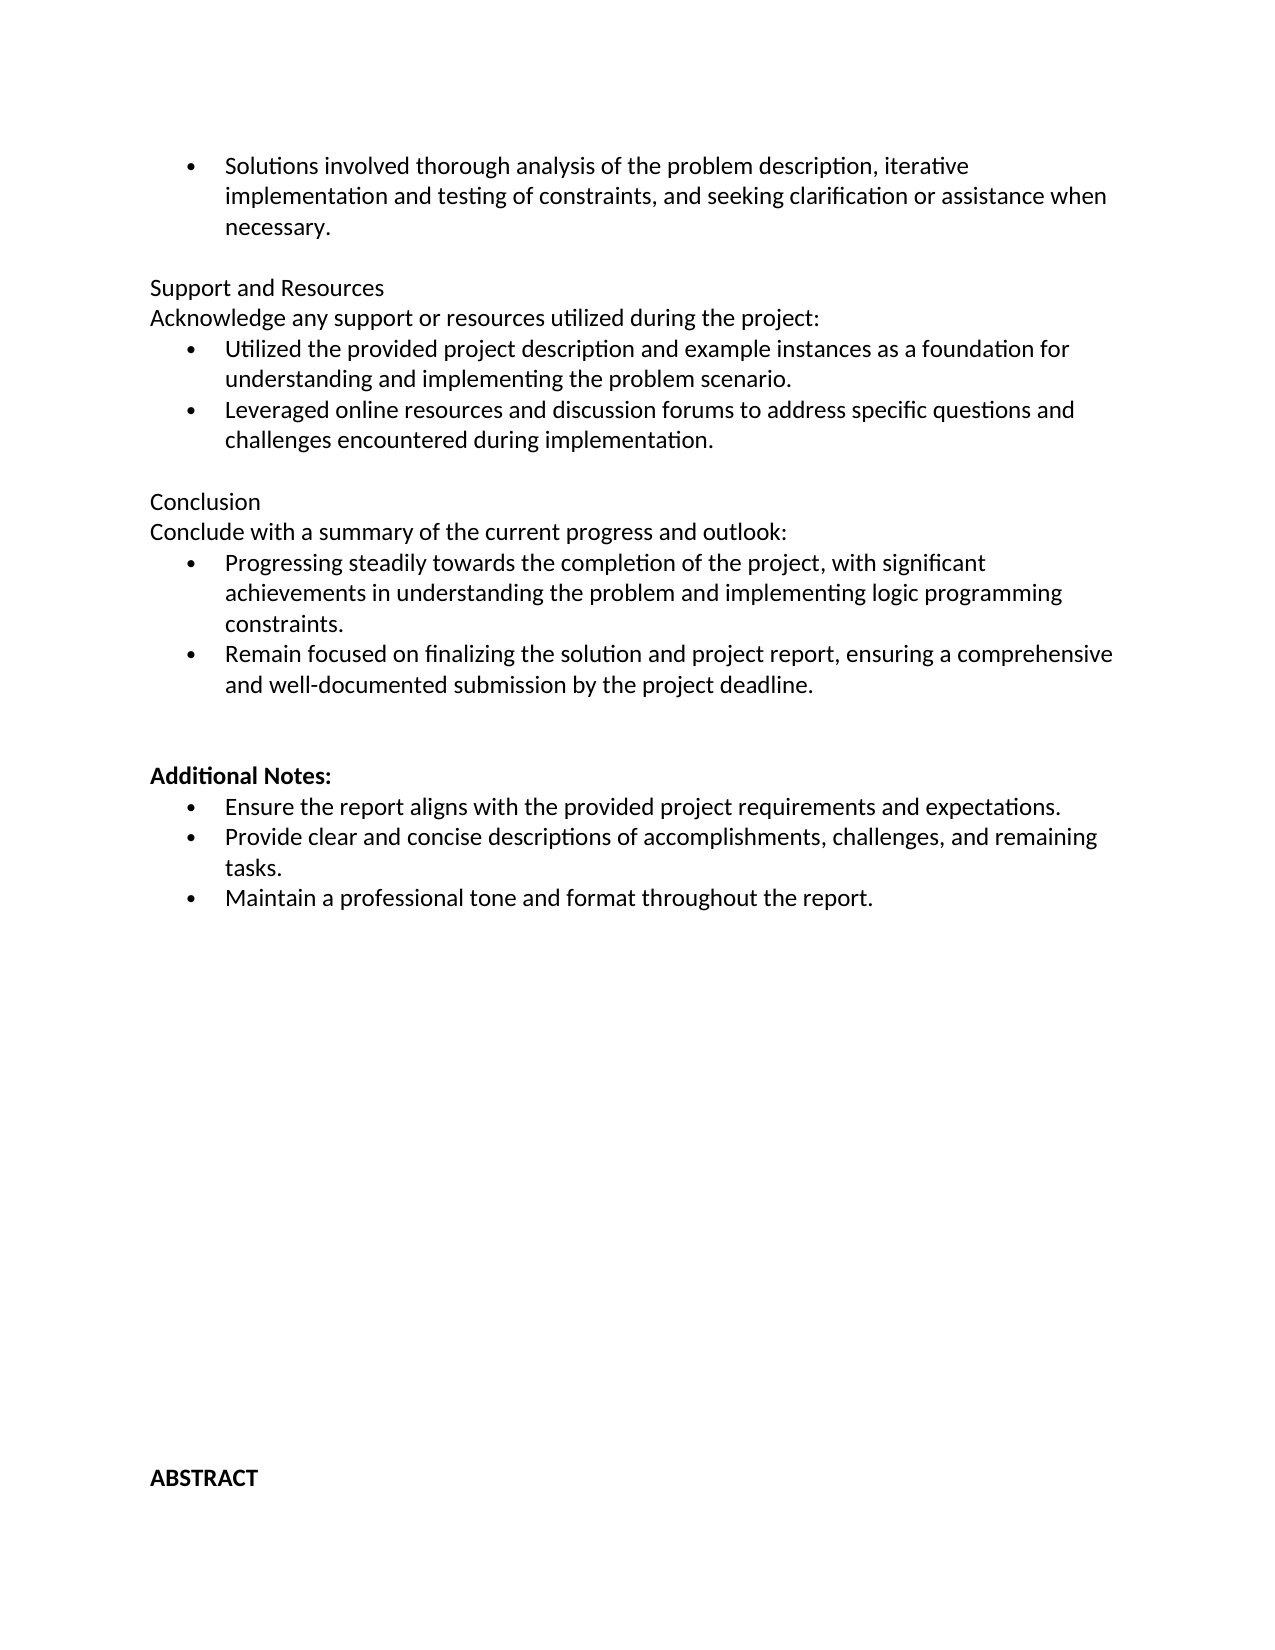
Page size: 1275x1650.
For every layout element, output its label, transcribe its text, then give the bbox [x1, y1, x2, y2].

list Leveraged online resources and discussion forums to address specific questions and challenges encountered during implementation. [187, 394, 1125, 455]
text ABSTRACT [150, 1462, 1125, 1493]
list Solutions involved thorough analysis of the problem description, iterative implementation and testing of constraints, and seeking clarification or assistance when necessary. [187, 150, 1125, 242]
list Utilized the provided project description and example instances as a foundation for understanding and implementing the problem scenario. [187, 333, 1125, 394]
text Additional Notes: [150, 760, 1125, 791]
list Remain focused on finalizing the solution and project report, ensuring a comprehensive and well-documented submission by the project deadline. [187, 638, 1125, 699]
list Maintain a professional tone and format throughout the report. [187, 882, 1125, 913]
list Progressing steadily towards the completion of the project, with significant achievements in understanding the problem and implementing logic programming constraints. [187, 547, 1125, 638]
list Ensure the report aligns with the provided project requirements and expectations. [187, 791, 1125, 821]
text Acknowledge any support or resources utilized during the project: [150, 303, 1125, 333]
text Conclusion [150, 486, 1125, 516]
list Provide clear and concise descriptions of accomplishments, challenges, and remaining tasks. [187, 821, 1125, 882]
text Conclude with a summary of the current progress and outlook: [150, 516, 1125, 547]
text Support and Resources [150, 272, 1125, 303]
